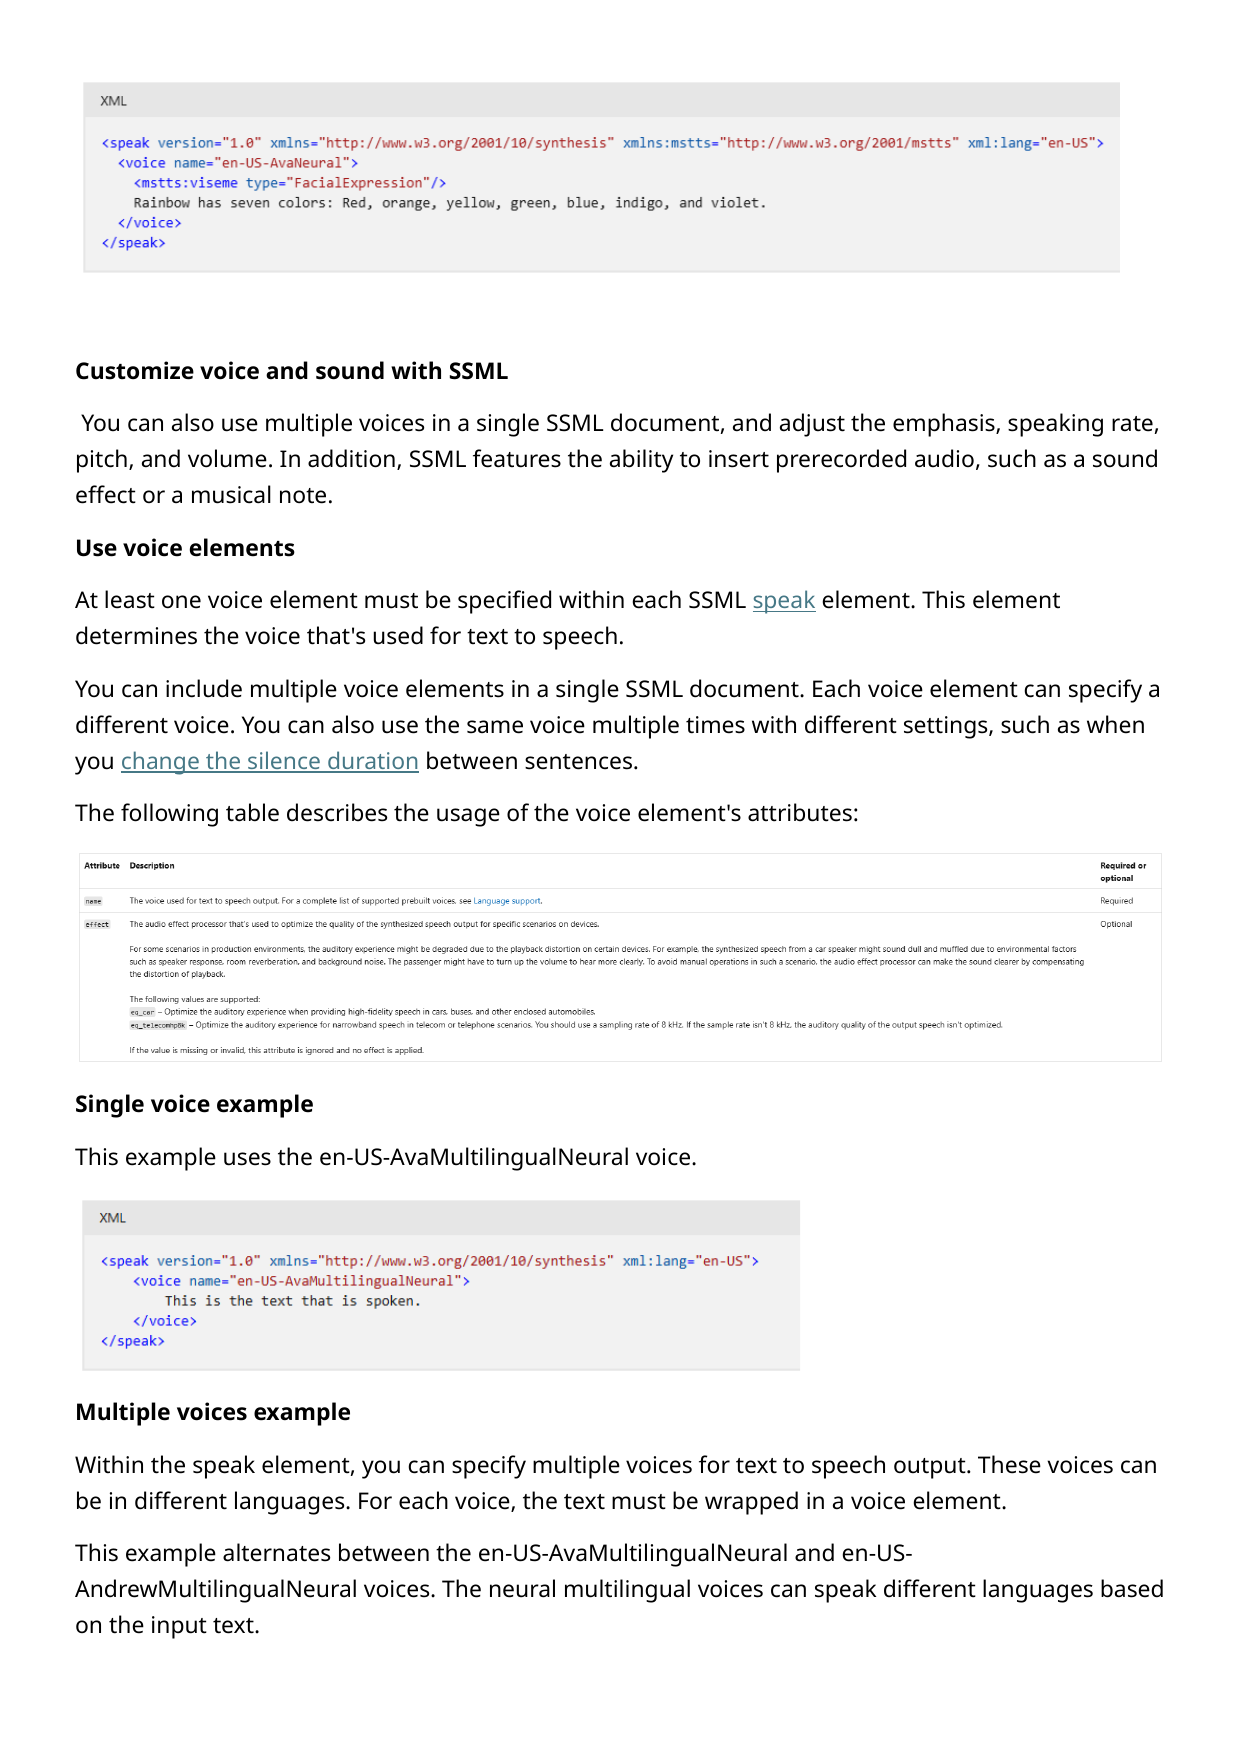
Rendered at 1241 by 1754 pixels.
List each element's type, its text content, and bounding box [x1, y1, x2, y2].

text This example alternates between the en-US-AvaMultilingualNeural and en-US-AndrewMultilingualNeural voices. The neural multilingual voices can speak different languages based on the input text. [75, 1537, 1165, 1640]
text Multiple voices example [75, 1396, 1165, 1427]
text You can include multiple voice elements in a single SSML document. Each voice element can specify a different voice. You can also use the same voice multiple times with different settings, such as when you change the silence duration between sentences. [75, 673, 1165, 776]
picture [75, 75, 1120, 281]
text You can also use multiple voices in a single SSML document, and adjust the emphasis, speaking rate, pitch, and volume. In addition, SSML features the ability to insert prerecorded audio, such as a sound effect or a musical note. [75, 407, 1165, 510]
text The following table describes the usage of the voice element's attributes: [75, 797, 1165, 828]
picture [75, 1193, 800, 1375]
text At least one voice element must be specified within each SSML speak element. This element determines the voice that's used for text to speech. [75, 584, 1165, 651]
text Use voice elements [75, 532, 1165, 563]
text This example uses the en-US-AvaMultilingualNeural voice. [75, 1140, 1165, 1172]
text Within the speak element, you can specify multiple voices for text to speech output. These voices can be in different languages. For each voice, the text must be wrapped in a voice element. [75, 1449, 1165, 1516]
picture [75, 850, 1166, 1066]
text Single voice example [75, 1088, 1165, 1119]
text Customize voice and sound with SSML [75, 354, 1165, 386]
